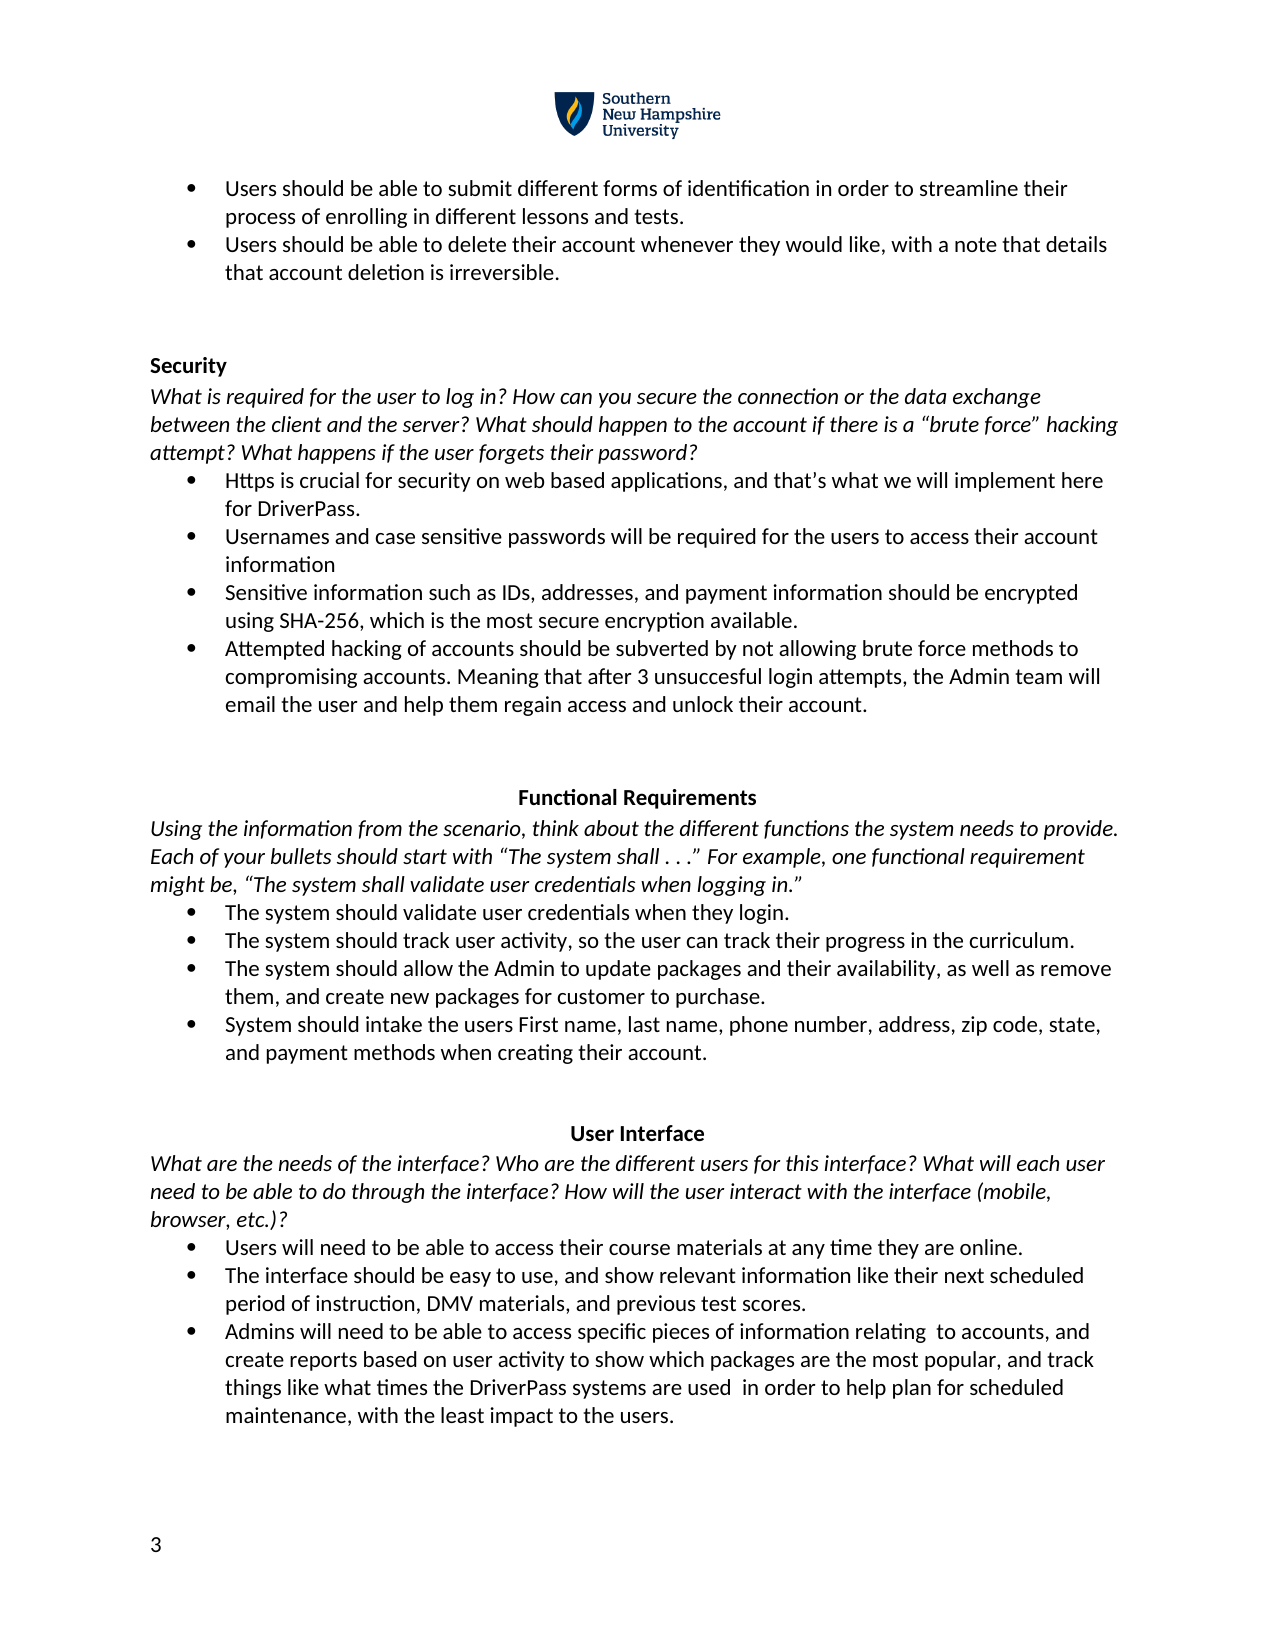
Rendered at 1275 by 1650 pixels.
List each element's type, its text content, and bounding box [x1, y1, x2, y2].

list The interface should be easy to use, and show relevant information like their next scheduled period of instruction, DMV materials, and previous test scores. [187, 1261, 1125, 1317]
text What is required for the user to log in? How can you secure the connection or the data exchange between the client and the server? What should happen to the account if there is a “brute force” hacking attempt? What happens if the user forgets their password? [150, 382, 1125, 466]
subtitle Security [150, 352, 1125, 379]
subtitle User Interface [150, 1119, 1125, 1147]
list Sensitive information such as IDs, addresses, and payment information should be encrypted using SHA-256, which is the most secure encryption available. [187, 578, 1125, 634]
list System should intake the users First name, last name, phone number, address, zip code, state, and payment methods when creating their account. [187, 1010, 1125, 1066]
list The system should allow the Admin to update packages and their availability, as well as remove them, and create new packages for customer to purchase. [187, 954, 1125, 1010]
list The system should validate user credentials when they login. [187, 898, 1125, 926]
subtitle Functional Requirements [150, 783, 1125, 812]
text What are the needs of the interface? Who are the different users for this interface? What will each user need to be able to do through the interface? How will the user interact with the interface (mobile, browser, etc.)? [150, 1149, 1125, 1233]
list Usernames and case sensitive passwords will be required for the users to access their account information [187, 522, 1125, 578]
list Attempted hacking of accounts should be subverted by not allowing brute force methods to compromising accounts. Meaning that after 3 unsuccesful login attempts, the Admin team will email the user and help them regain access and unlock their account. [187, 634, 1125, 718]
list The system should track user activity, so the user can track their progress in the curriculum. [187, 926, 1125, 954]
picture [546, 75, 729, 154]
text Using the information from the scenario, think about the different functions the system needs to provide. Each of your bullets should start with “The system shall . . .” For example, one functional requirement might be, “The system shall validate user credentials when logging in.” [150, 814, 1125, 898]
list Users should be able to delete their account whenever they would like, with a note that details that account deletion is irreversible. [187, 230, 1125, 286]
list Users will need to be able to access their course materials at any time they are online. [187, 1233, 1125, 1261]
list Https is crucial for security on web based applications, and that’s what we will implement here for DriverPass. [187, 466, 1125, 522]
list Admins will need to be able to access specific pieces of information relating to accounts, and create reports based on user activity to show which packages are the most popular, and track things like what times the DriverPass systems are used in order to help plan for scheduled maintenance, with the least impact to the users. [187, 1317, 1125, 1429]
list Users should be able to submit different forms of identification in order to streamline their process of enrolling in different lessons and tests. [187, 174, 1125, 230]
